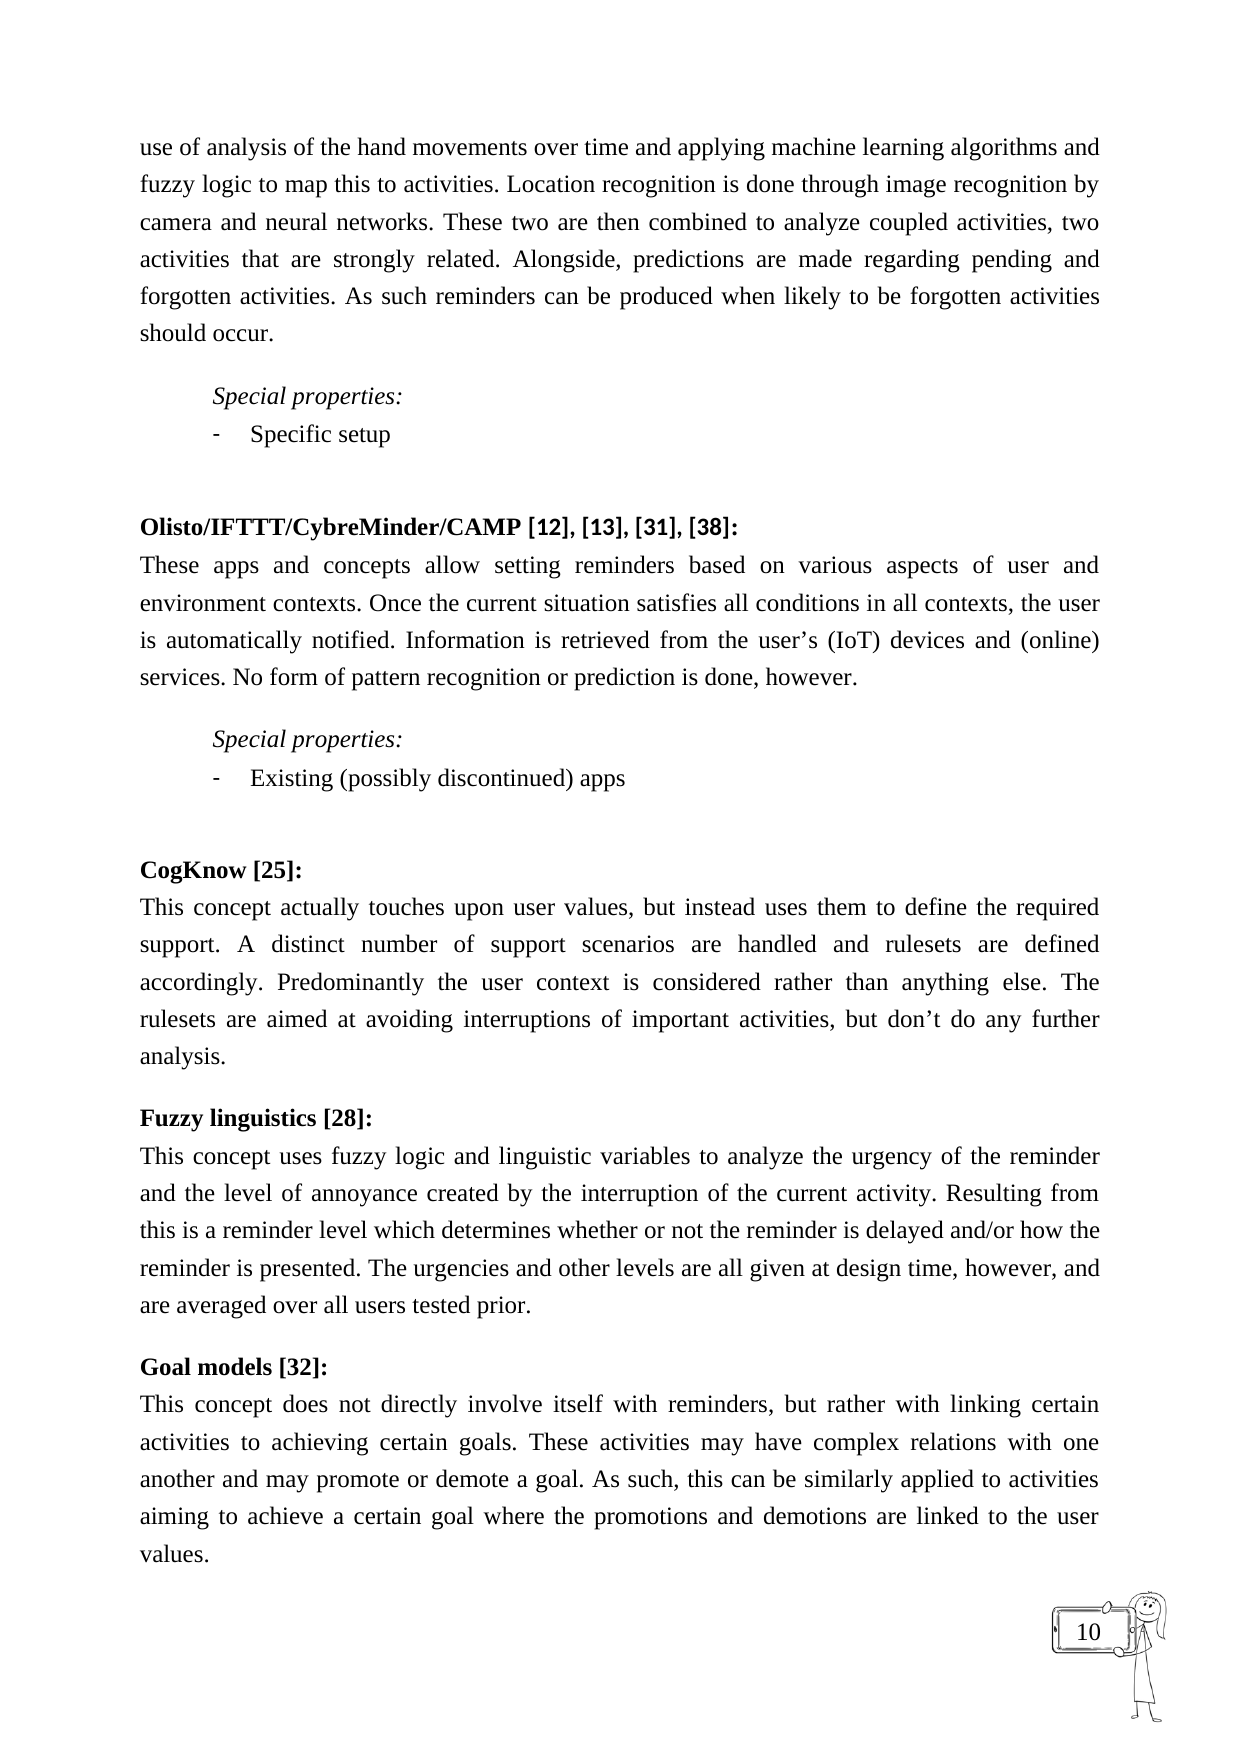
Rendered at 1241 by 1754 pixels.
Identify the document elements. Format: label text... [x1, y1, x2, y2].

text Special properties: [139, 724, 1101, 753]
picture [1047, 1588, 1170, 1724]
list Specific setup [212, 418, 1101, 448]
text This concept actually touches upon user values, but instead uses them to define the required support. A distinct number of support scenarios are handled and rulesets are defined accordingly. Predominantly the user context is considered rather than anything else. The rulesets are aimed at avoiding interruptions of important activities, but don’t do any further analysis. [139, 892, 1101, 1070]
text This concept uses fuzzy logic and linguistic variables to analyze the urgency of the reminder and the level of annoyance created by the interruption of the current activity. Resulting from this is a reminder level which determines whether or not the reminder is delayed and/or how the reminder is presented. The urgencies and other levels are all given at design time, however, and are averaged over all users tested prior. [139, 1141, 1101, 1319]
list Existing (possibly discontinued) apps [212, 762, 1101, 792]
text This concept does not directly involve itself with reminders, but rather with linking certain activities to achieving certain goals. These activities may have complex relations with one another and may promote or demote a goal. As such, this can be similarly applied to activities aiming to achieve a certain goal where the promotions and demotions are linked to the user values. [139, 1389, 1101, 1567]
text Goal models [32]: [139, 1352, 1101, 1381]
text Special properties: [139, 381, 1101, 409]
text Olisto/IFTTT/CybreMinder/CAMP [12], [13], [31], [38]: [139, 511, 1101, 541]
text CogKnow [25]: [139, 855, 1101, 883]
text Fuzzy linguistics [28]: [139, 1103, 1101, 1132]
text These apps and concepts allow setting reminders based on various aspects of user and environment contexts. Once the current situation satisfies all conditions in all contexts, the user is automatically notified. Information is retrieved from the user’s (IoT) devices and (online) services. No form of pattern recognition or prediction is done, however. [139, 550, 1101, 691]
